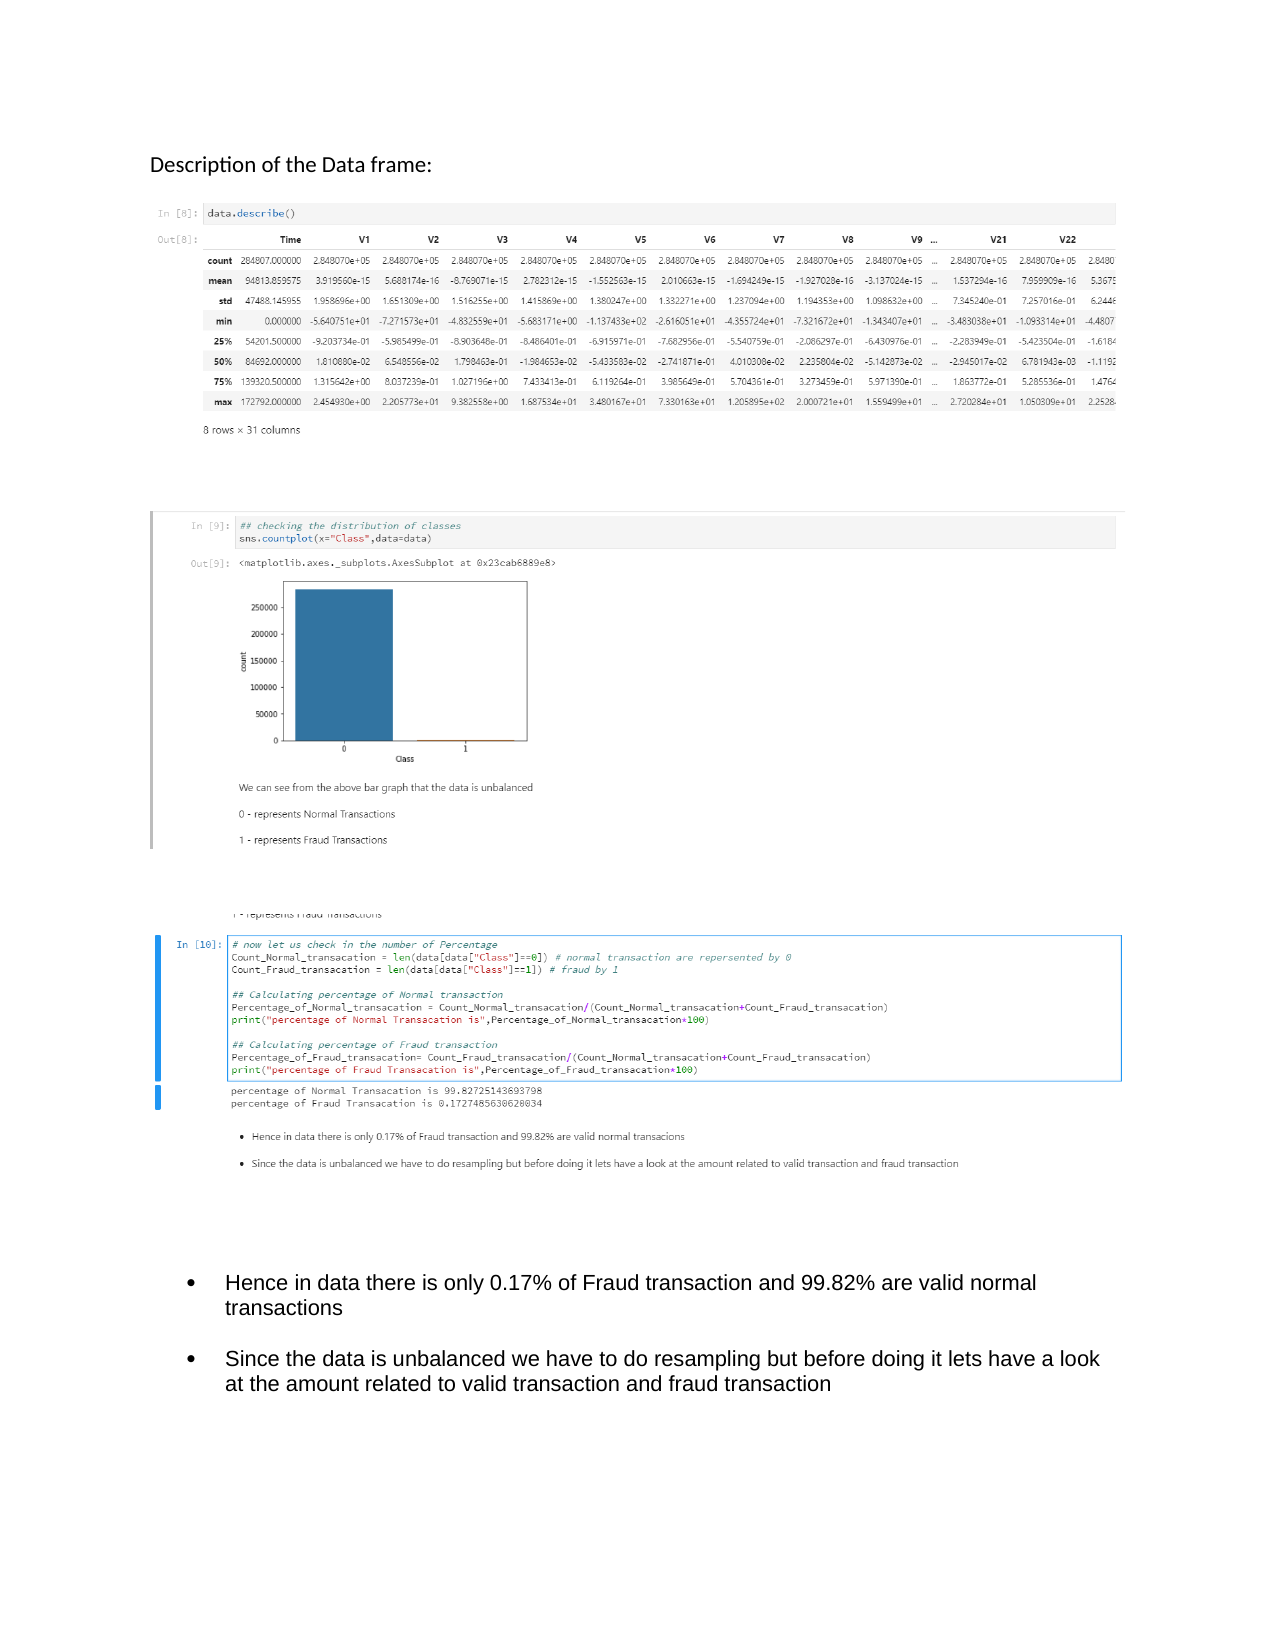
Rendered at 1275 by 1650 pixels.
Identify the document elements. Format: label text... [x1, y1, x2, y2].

list Hence in data there is only 0.17% of Fraud transaction and 99.82% are valid normal transactions [187, 1270, 1125, 1320]
list Since the data is unbalanced we have to do resampling but before doing it lets have a look at the amount related to valid transaction and fraud transaction [187, 1346, 1125, 1396]
picture [150, 914, 1125, 1174]
picture [150, 196, 1125, 446]
picture [150, 511, 1125, 849]
text Description of the Data frame: [150, 150, 1125, 178]
